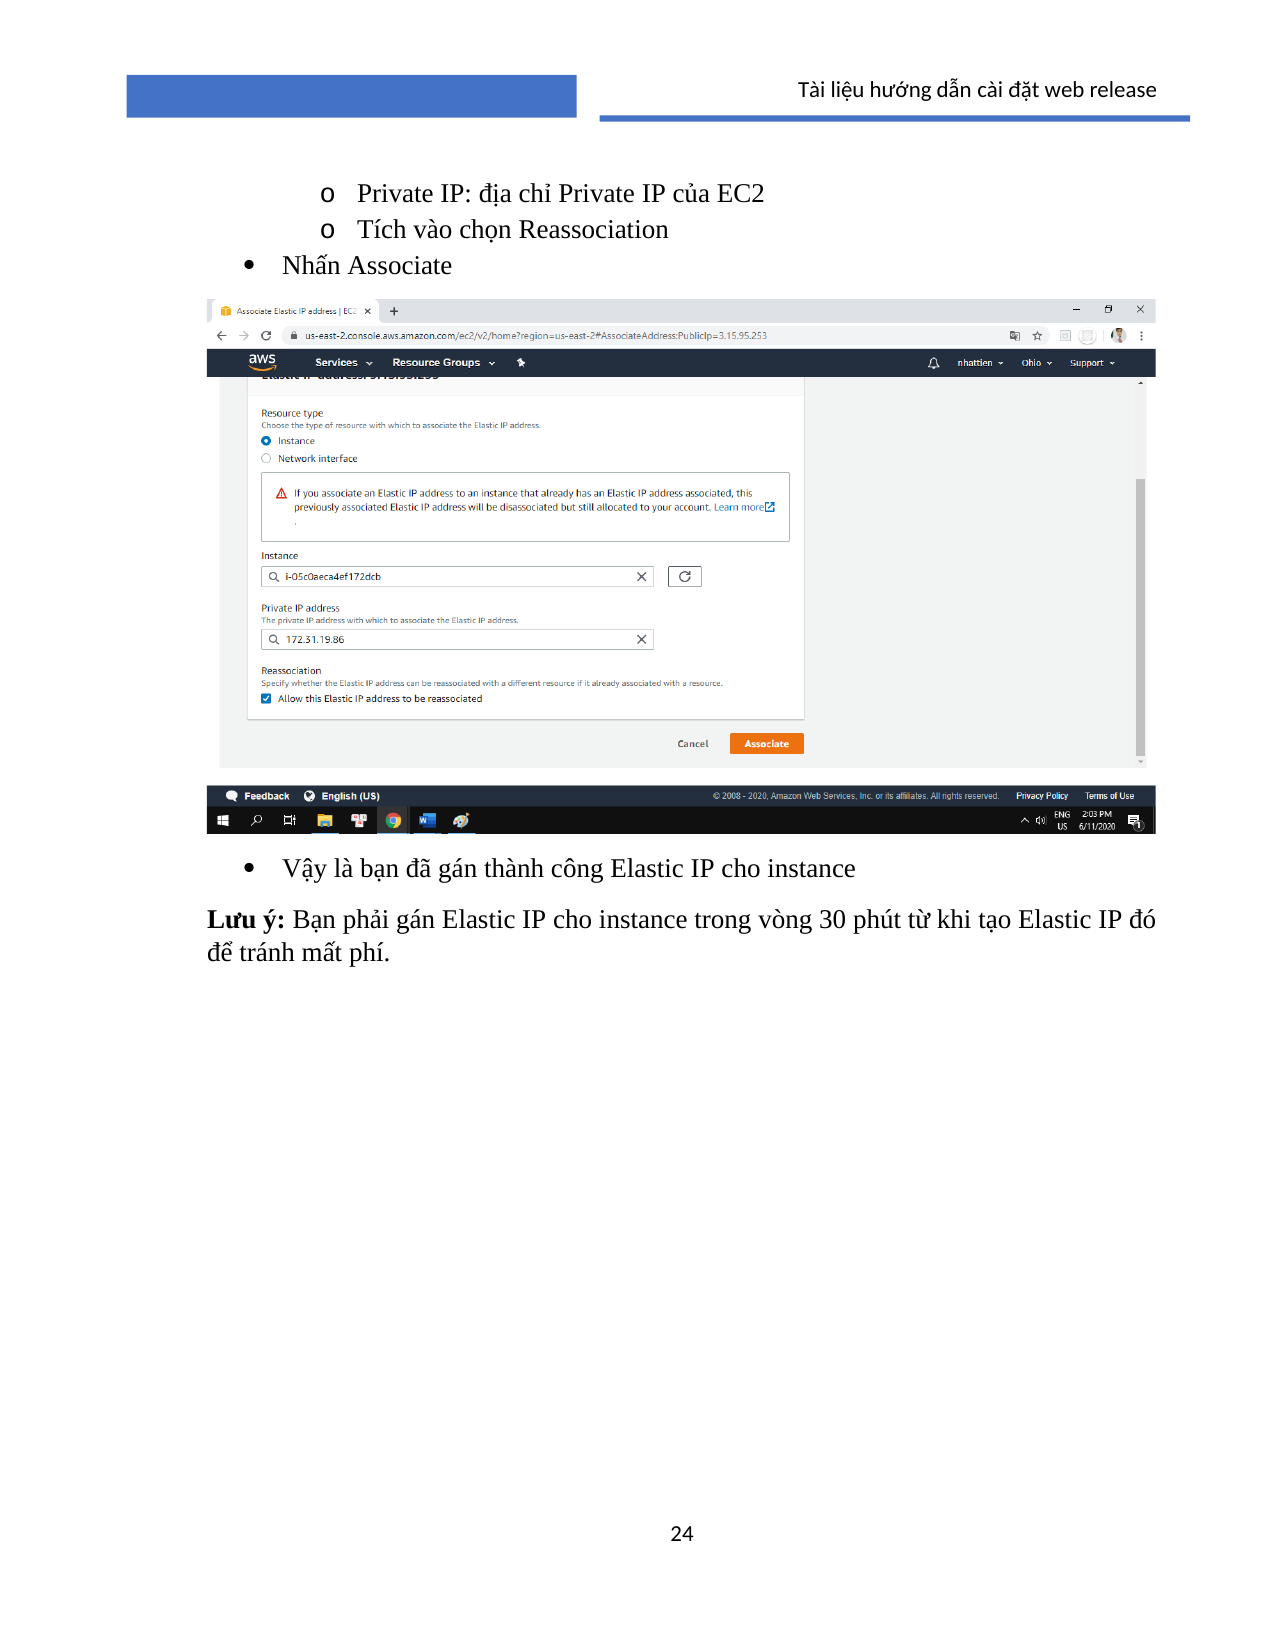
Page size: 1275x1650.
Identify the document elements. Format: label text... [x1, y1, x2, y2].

list Private IP: địa chỉ Private IP của EC2 [319, 177, 1157, 211]
list Tích vào chọn Reassociation [319, 213, 1157, 247]
list Vậy là bạn đã gán thành công Elastic IP cho instance [244, 852, 1157, 883]
list Nhấn Associate [244, 249, 1157, 281]
picture [206, 299, 1156, 834]
text Lưu ý: Bạn phải gán Elastic IP cho instance trong vòng 30 phút từ khi tạo Elastic IP đó để tránh mất phí. [207, 903, 1157, 967]
